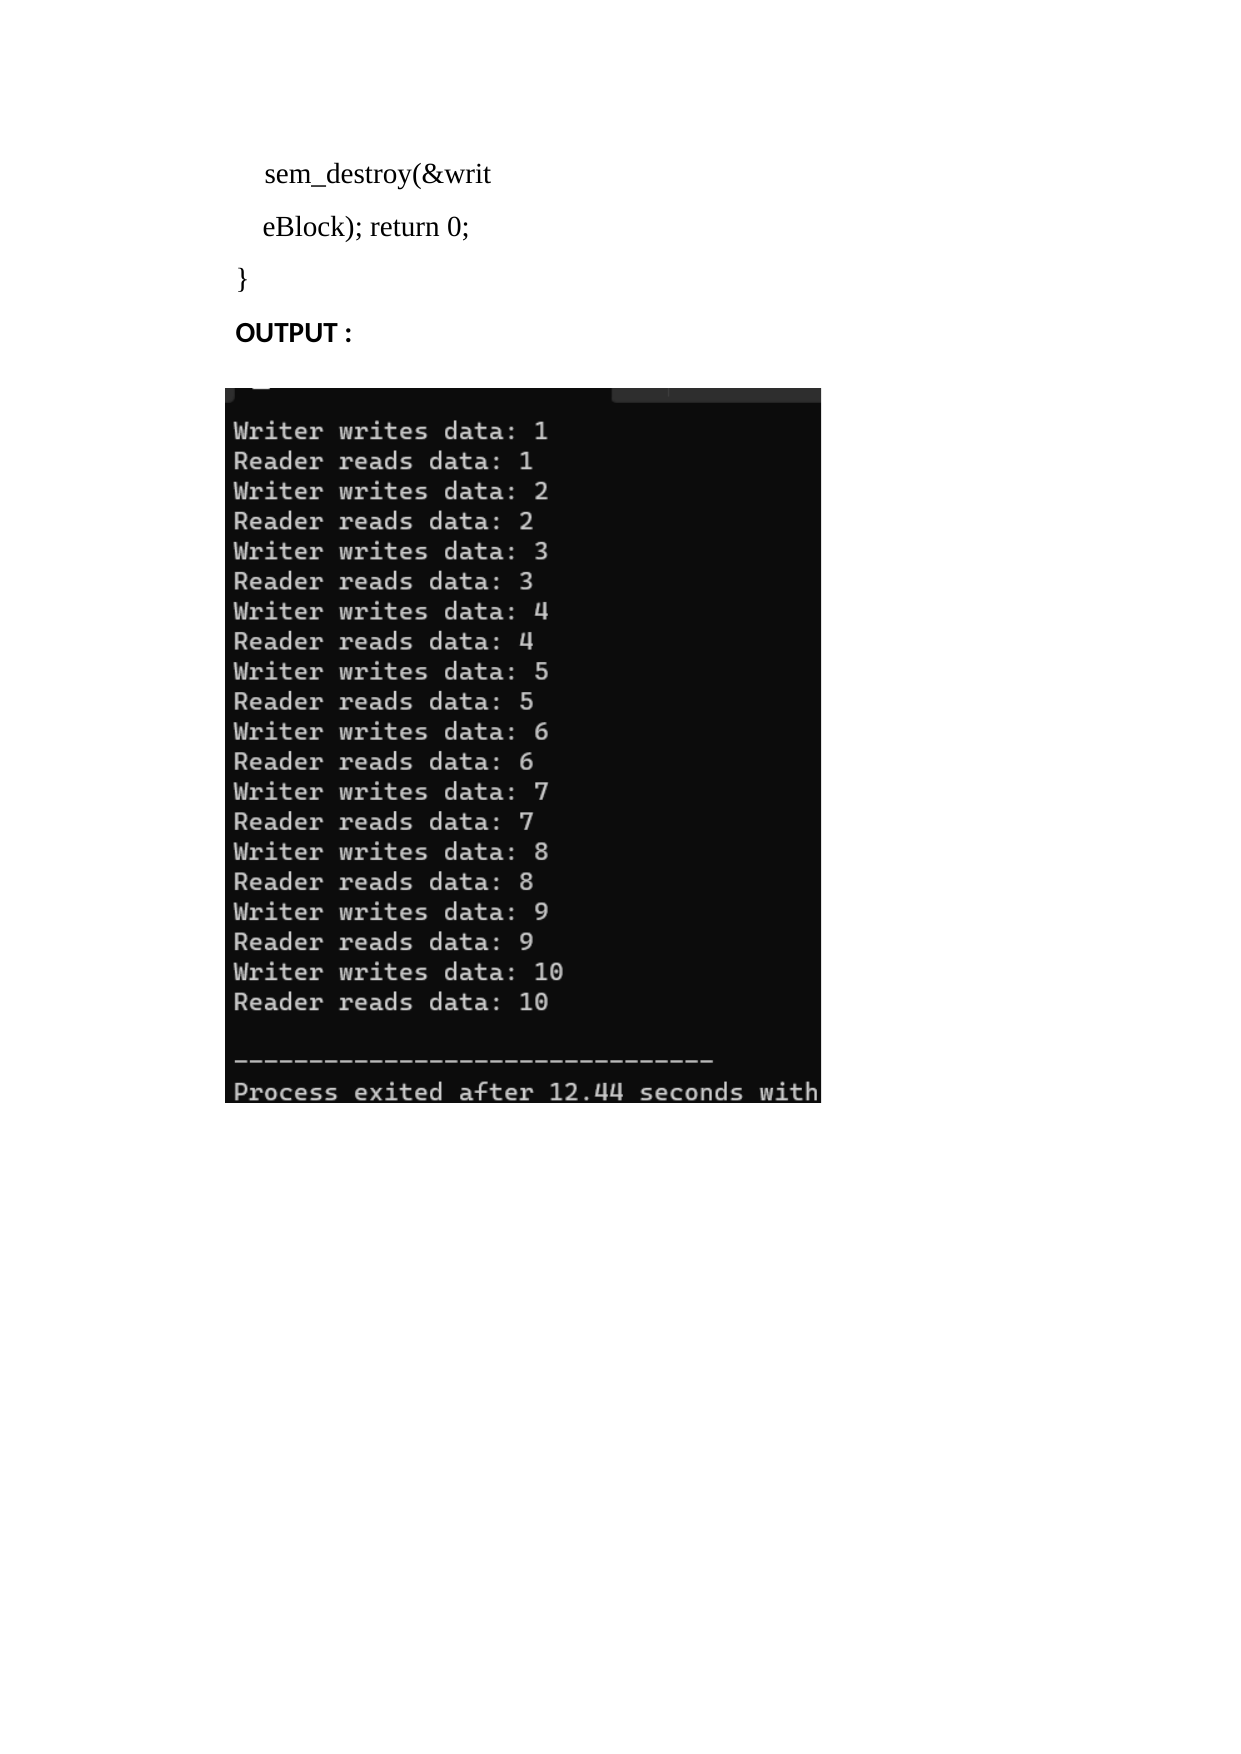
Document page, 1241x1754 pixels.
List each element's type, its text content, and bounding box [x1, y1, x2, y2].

text sem_destroy(&writeBlock); return 0; [262, 156, 497, 242]
text } [235, 261, 1090, 295]
text OUTPUT : [235, 314, 1090, 350]
picture [225, 388, 822, 1103]
